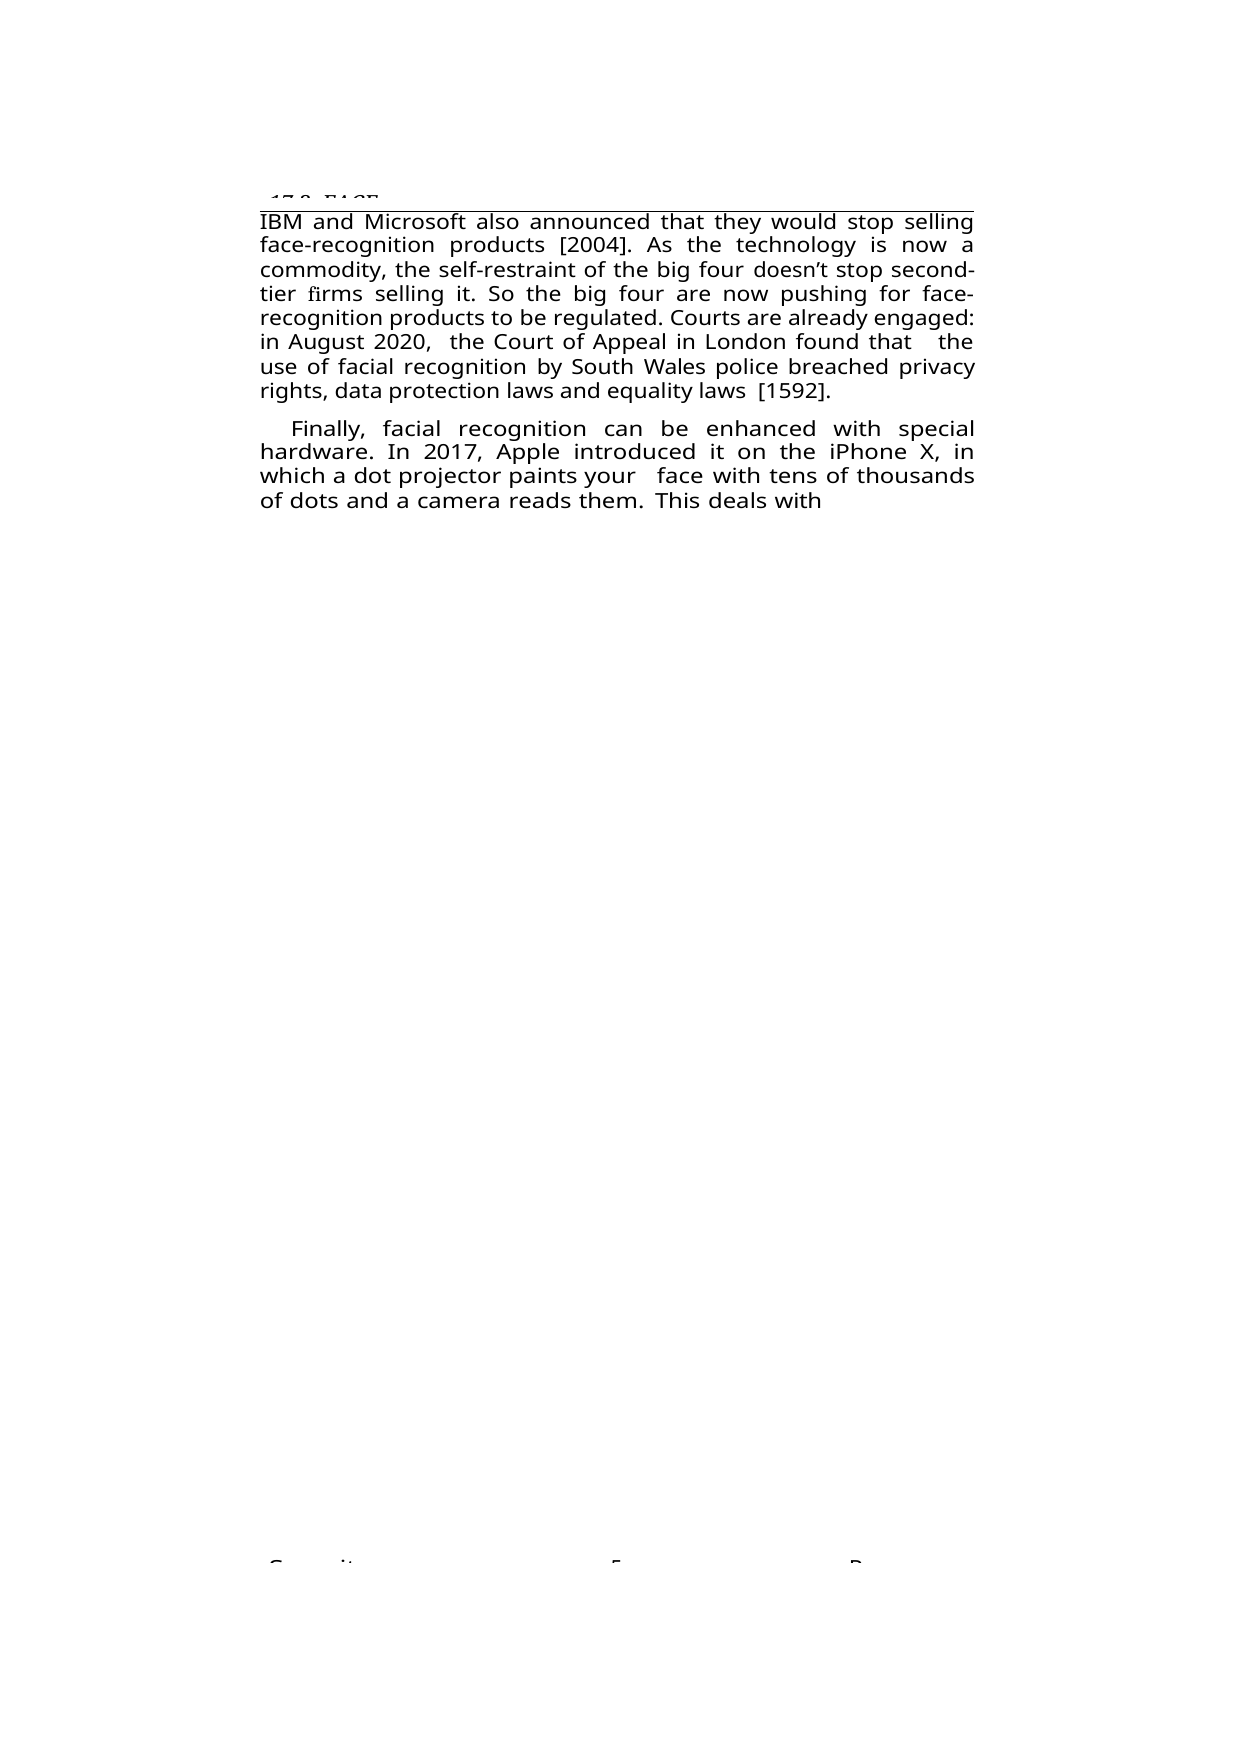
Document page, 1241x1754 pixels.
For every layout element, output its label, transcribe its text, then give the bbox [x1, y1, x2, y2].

text Finally, facial recognition can be enhanced with special hardware. In 2017, Apple introduced it on the iPhone X, in which a dot projector paints your face with tens of thousands of dots and a camera reads them. This deals with [259, 417, 975, 514]
